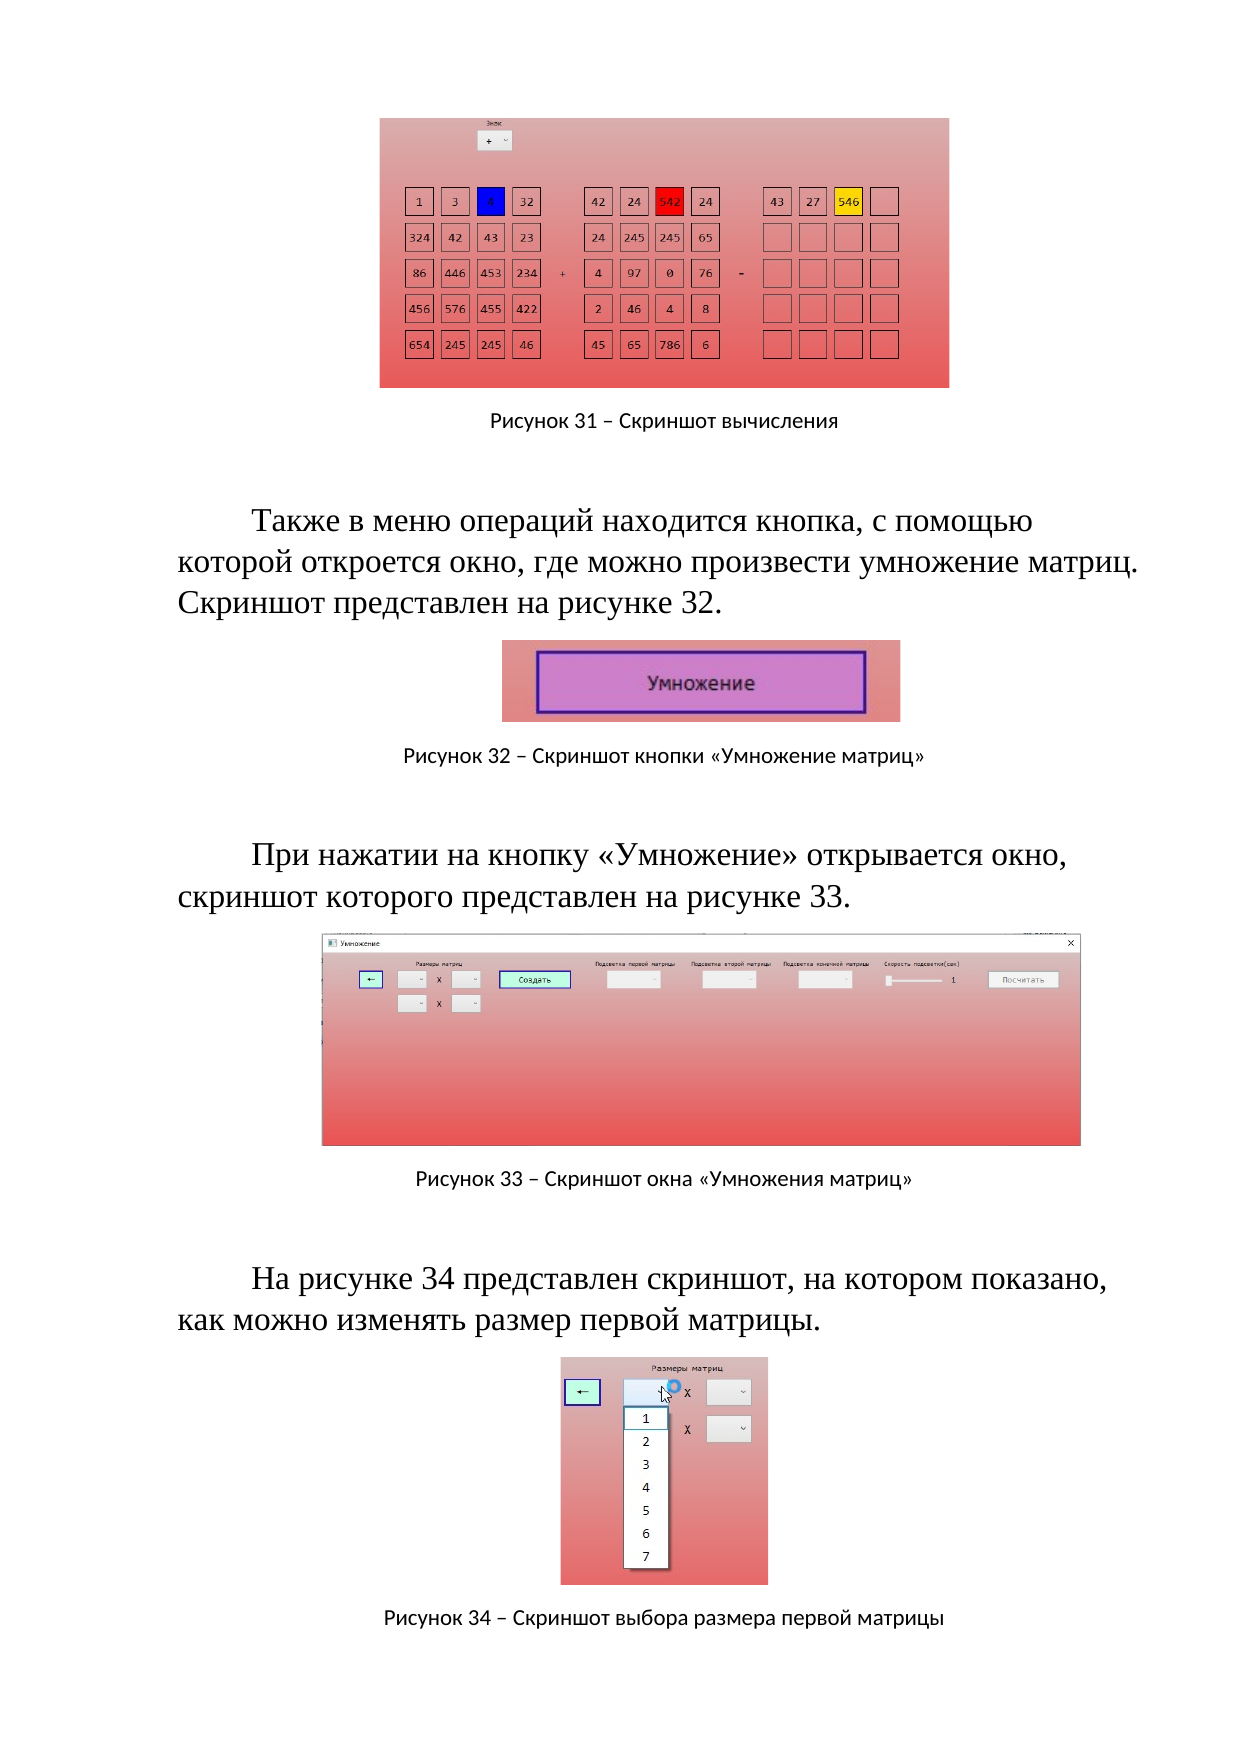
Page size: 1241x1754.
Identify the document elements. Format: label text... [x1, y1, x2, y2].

picture [502, 640, 901, 722]
text При нажатии на кнопку «Умножение» открывается окно, скриншот которого представлен на рисунке 33. [177, 834, 1152, 914]
picture [560, 1357, 769, 1585]
text Рисунок 33 – Скриншот окна «Умножения матриц» [177, 1164, 1152, 1192]
text Рисунок 32 – Скриншот кнопки «Умножение матриц» [177, 741, 1152, 769]
picture [379, 118, 950, 388]
text На рисунке 34 представлен скриншот, на котором показано, как можно изменять размер первой матрицы. [177, 1258, 1152, 1338]
text Рисунок 31 – Скриншот вычисления [177, 406, 1152, 434]
picture [321, 933, 1082, 1146]
text Рисунок 34 – Скриншот выбора размера первой матрицы [177, 1603, 1152, 1631]
text Также в меню операций находится кнопка, с помощью которой откроется окно, где можно произвести умножение матриц. Скриншот представлен на рисунке 32. [177, 500, 1152, 621]
